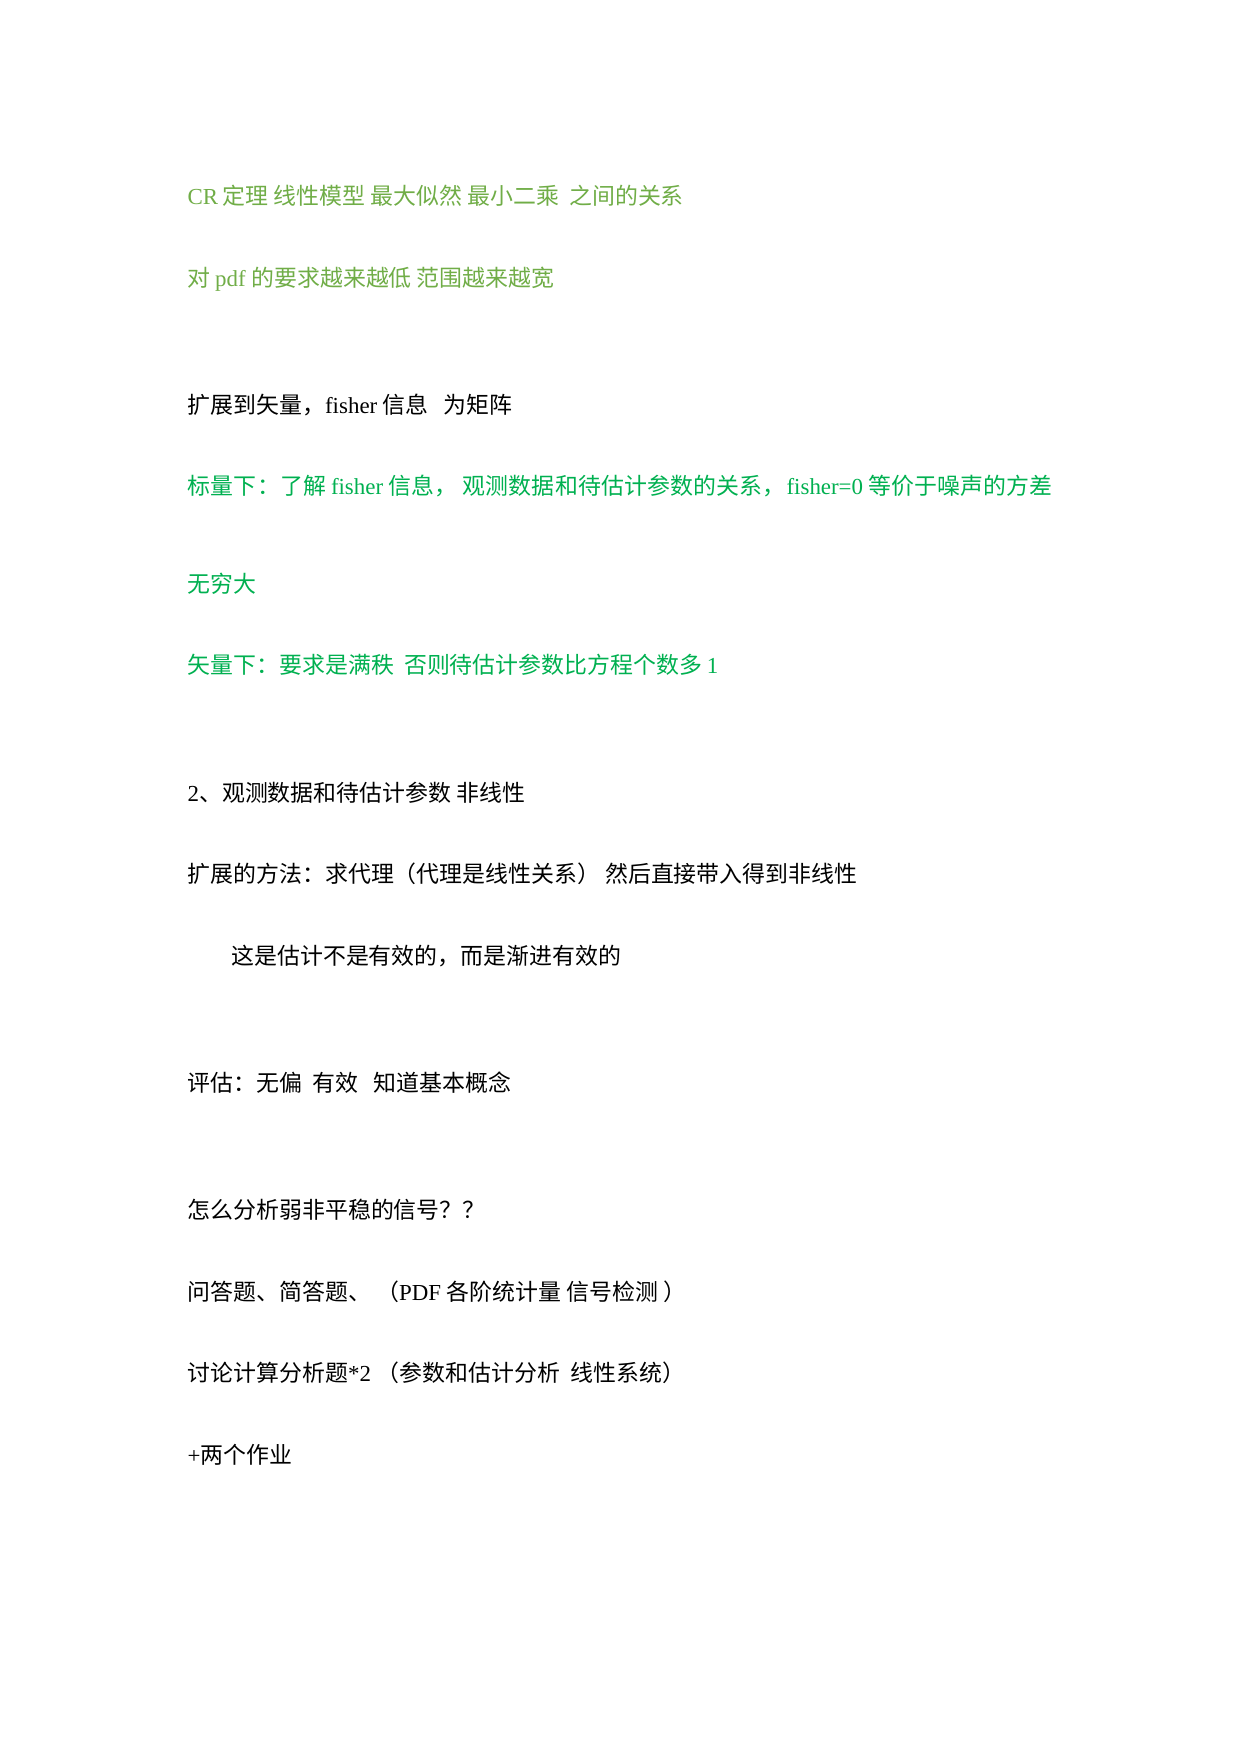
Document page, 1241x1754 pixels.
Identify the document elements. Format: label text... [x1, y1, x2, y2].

text 对pdf 的要求越来越低 范围越来越宽 [187, 243, 1053, 308]
text 扩展的方法：求代理（代理是线性关系） 然后直接带入得到非线性 [187, 840, 1053, 905]
text 怎么分析弱非平稳的信号？？ [187, 1176, 1053, 1241]
text CR定理 线性模型 最大似然 最小二乘 之间的关系 [187, 162, 1053, 227]
text 讨论计算分析题*2 （参数和估计分析 线性系统） [187, 1339, 1053, 1404]
text 问答题、简答题、 （PDF 各阶统计量 信号检测 ） [187, 1258, 1053, 1323]
text +两个作业 [187, 1421, 1053, 1486]
text 2、观测数据和待估计参数 非线性 [187, 758, 1053, 823]
text 标量下：了解fisher信息， 观测数据和待估计参数的关系，fisher=0等价于噪声的方差无穷大 [187, 452, 1053, 615]
text 这是估计不是有效的，而是渐进有效的 [187, 922, 1053, 987]
text 评估：无偏 有效 知道基本概念 [187, 1049, 1053, 1114]
text 矢量下：要求是满秩 否则待估计参数比方程个数多1 [187, 631, 1053, 696]
text 扩展到矢量，fisher信息 为矩阵 [187, 371, 1053, 436]
